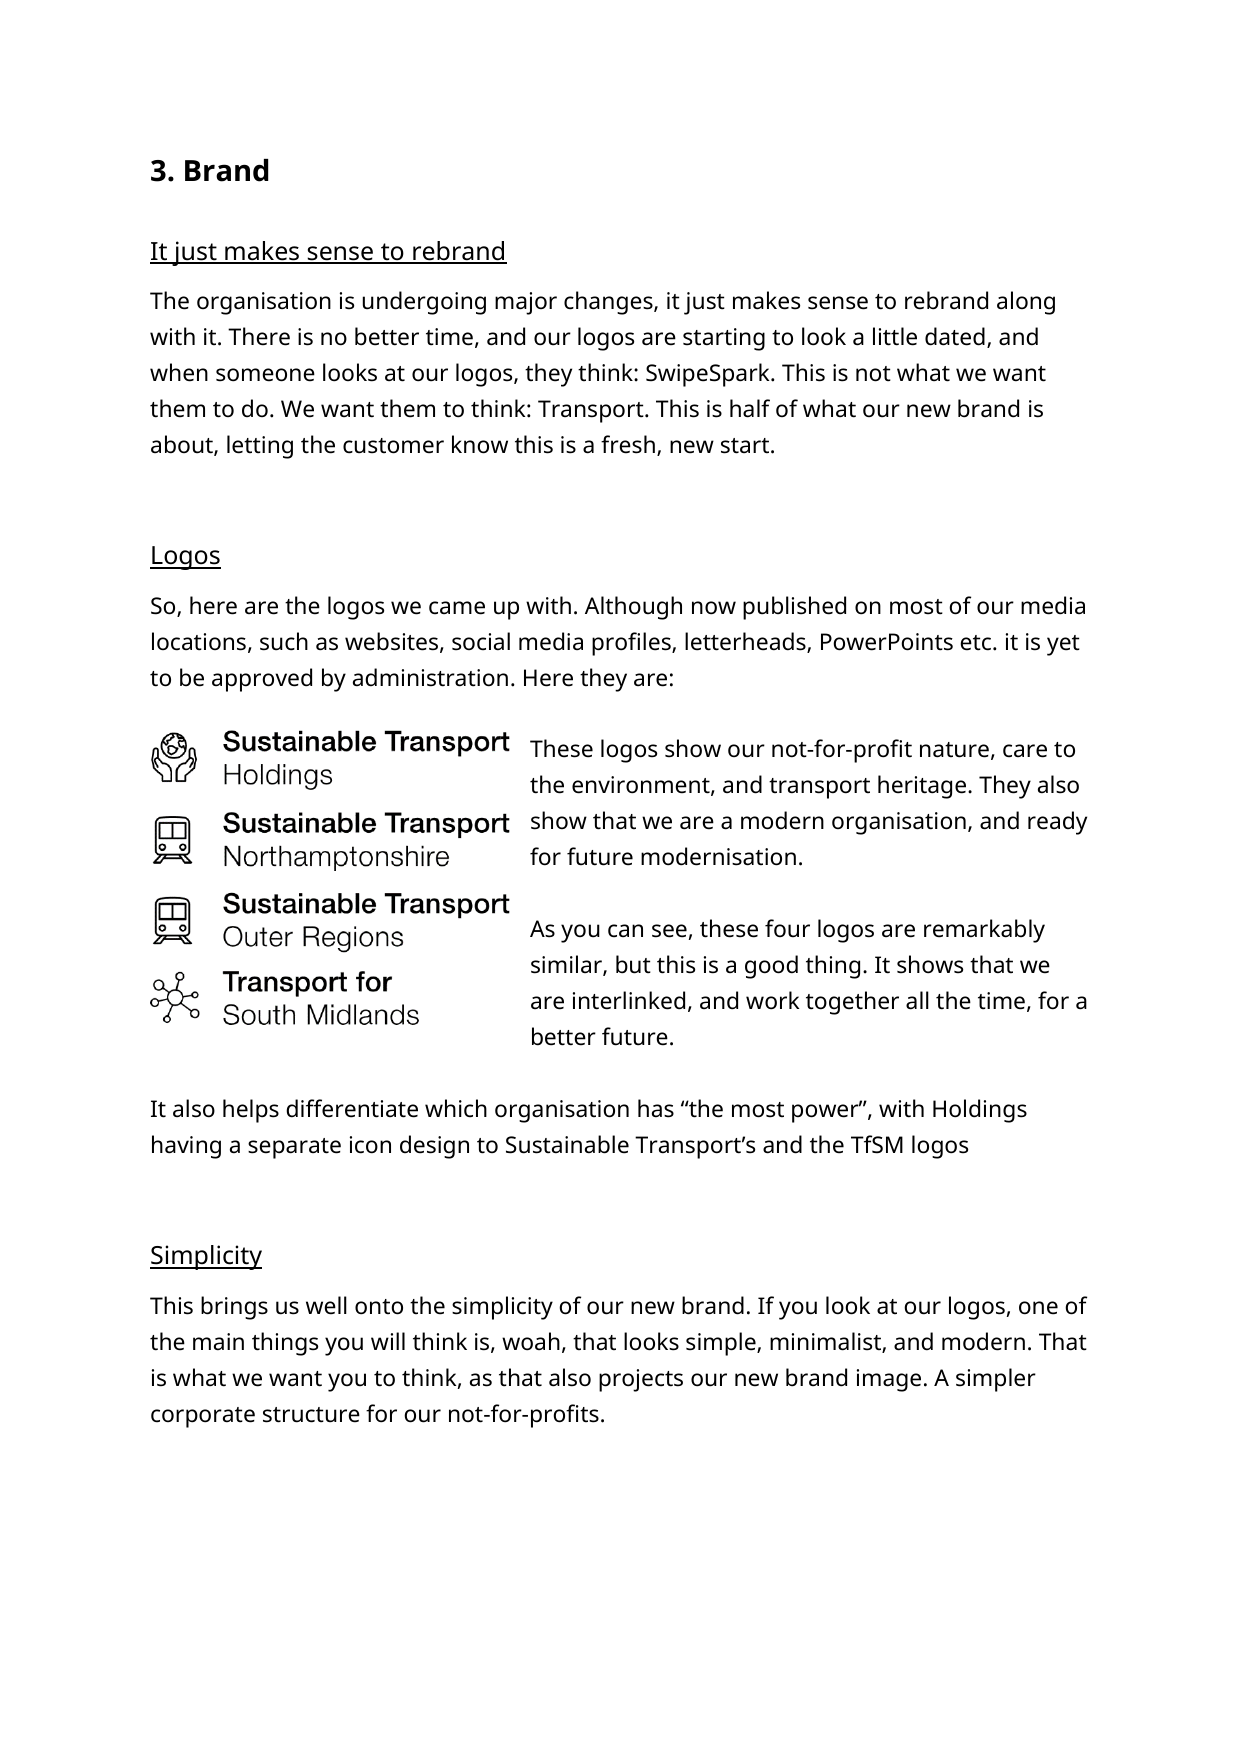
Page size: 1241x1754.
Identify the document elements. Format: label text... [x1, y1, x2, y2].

subtitle Logos [150, 538, 1090, 572]
text It also helps differentiate which organisation has “the most power”, with Holdings having a separate icon design to Sustainable Transport’s and the TfSM logos [150, 1093, 1090, 1160]
subtitle It just makes sense to rebrand [150, 233, 1090, 267]
text This brings us well onto the simplicity of our new brand. If you look at our logos, one of the main things you will think is, woah, that looks simple, minimalist, and modern. That is what we want you to think, as that also projects our new brand image. A simpler corporate structure for our not-for-profits. [150, 1290, 1090, 1429]
text So, here are the logos we came up with. Although now published on most of our media locations, such as websites, social media profiles, letterheads, PowerPoints etc. it is yet to be approved by administration. Here they are: [150, 589, 1090, 693]
subtitle 3. Brand [150, 150, 1090, 190]
subtitle Simplicity [150, 1238, 1090, 1272]
text As you can see, these four logos are remarkably similar, but this is a good thing. It shows that we are interlinked, and work together all the time, for a better future. [150, 913, 1090, 1052]
picture [150, 724, 512, 1030]
text The organisation is undergoing major changes, it just makes sense to rebrand along with it. There is no better time, and our logos are starting to look a little dated, and when someone looks at our logos, they think: SwipeSpark. This is not what we want them to do. We want them to think: Transport. This is half of what our new brand is about, letting the customer know this is a fresh, new start. [150, 285, 1090, 460]
text These logos show our not-for-profit nature, care to the environment, and transport heritage. They also show that we are a modern organisation, and ready for future modernisation. [512, 733, 1090, 872]
